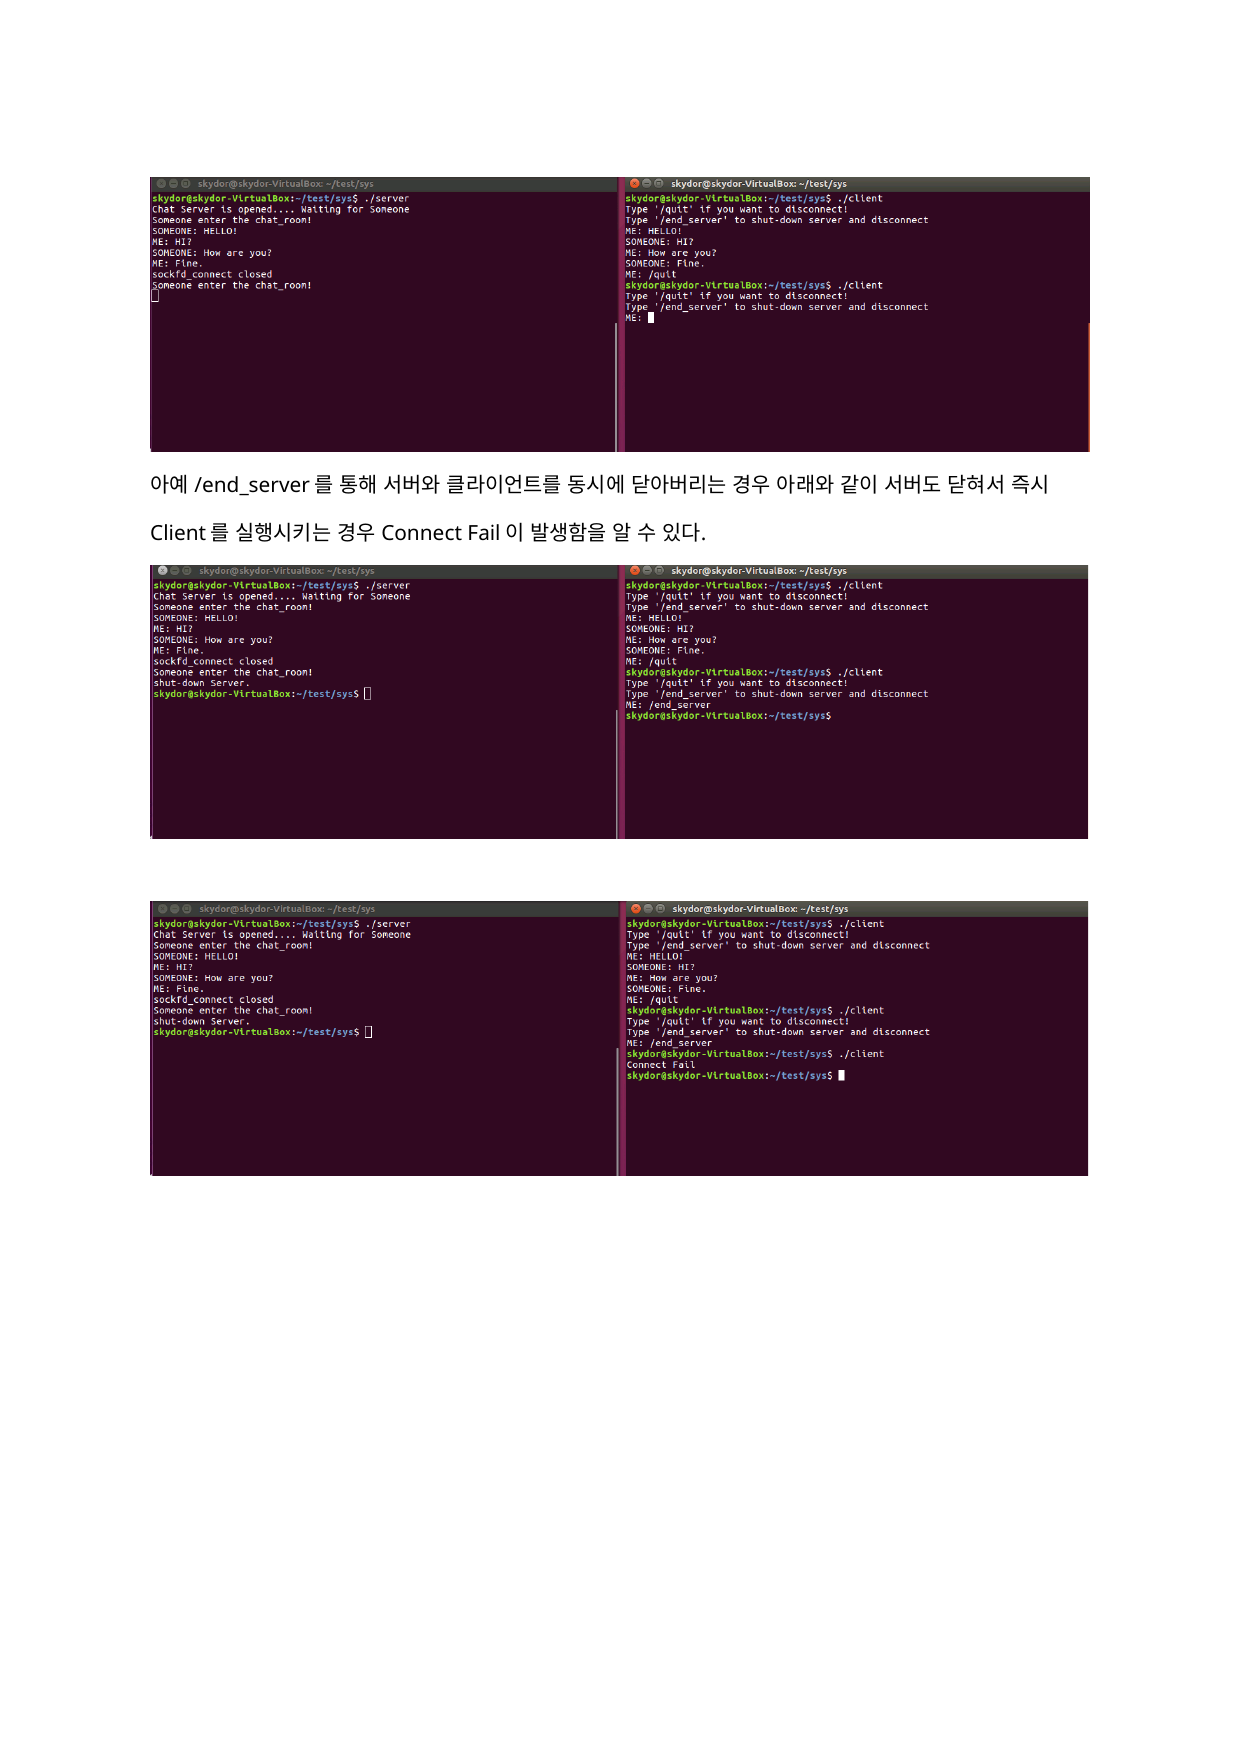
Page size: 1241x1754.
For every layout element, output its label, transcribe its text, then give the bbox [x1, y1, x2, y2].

text 아예 /end_server를 통해 서버와 클라이언트를 동시에 닫아버리는 경우 아래와 같이 서버도 닫혀서 즉시 Client를 실행시키는 경우 Connect Fail이 발생함을 알 수 있다. [150, 468, 1090, 547]
picture [150, 901, 1089, 1176]
picture [150, 565, 1089, 839]
picture [150, 177, 1090, 452]
